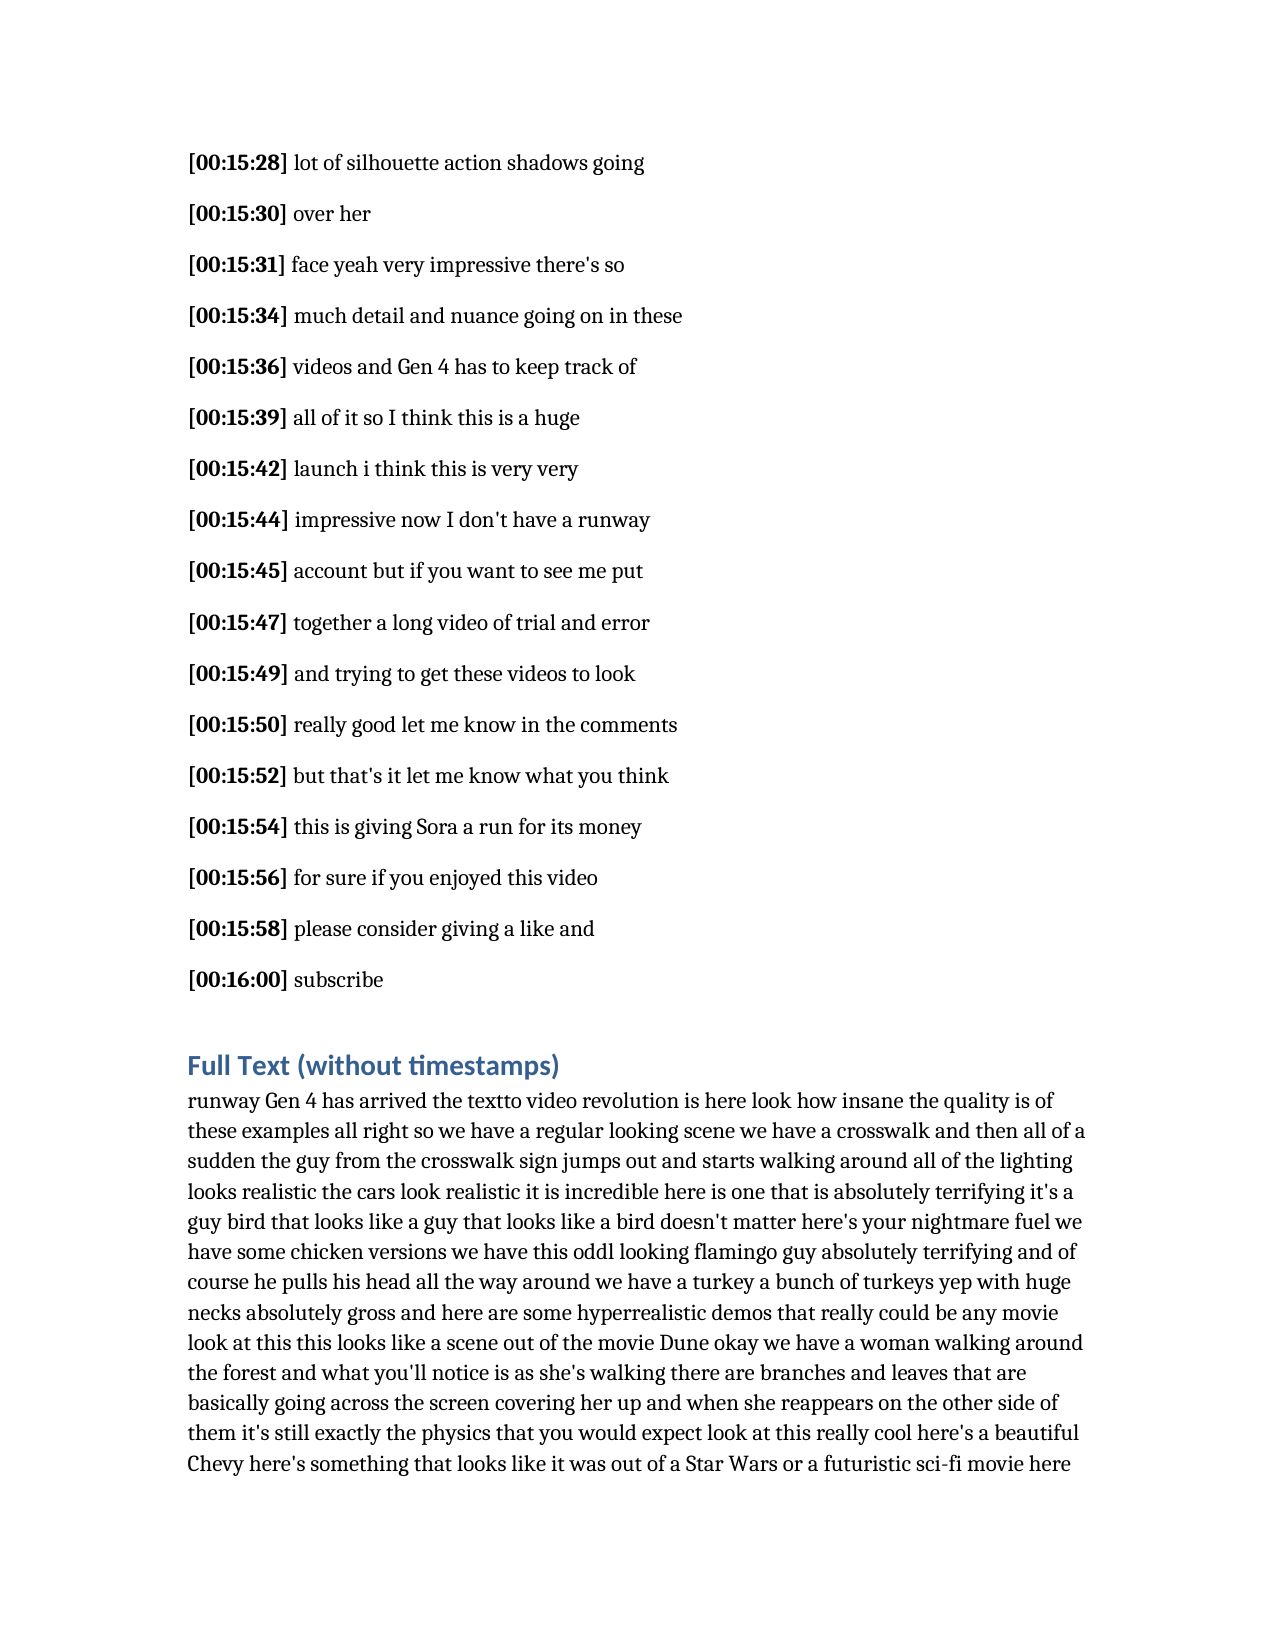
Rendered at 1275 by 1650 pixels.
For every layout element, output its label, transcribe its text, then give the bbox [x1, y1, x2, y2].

text [00:15:28] lot of silhouette action shadows going [187, 150, 1087, 176]
text [00:15:30] over her [187, 201, 1087, 227]
text [00:15:44] impressive now I don't have a runway [187, 507, 1087, 534]
text [00:16:00] subscribe [187, 967, 1087, 993]
text [00:15:50] really good let me know in the comments [187, 711, 1087, 738]
text [00:15:54] this is giving Sora a run for its money [187, 813, 1087, 840]
text [00:15:31] face yeah very impressive there's so [187, 252, 1087, 278]
text [00:15:45] account but if you want to see me put [187, 558, 1087, 585]
text [00:15:52] but that's it let me know what you think [187, 762, 1087, 789]
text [187, 1088, 1087, 1477]
text [00:15:58] please consider giving a like and [187, 916, 1087, 942]
text [00:15:42] launch i think this is very very [187, 456, 1087, 483]
text [00:15:39] all of it so I think this is a huge [187, 405, 1087, 432]
text [00:15:47] together a long video of trial and error [187, 609, 1087, 636]
text [00:15:56] for sure if you enjoyed this video [187, 864, 1087, 891]
text [00:15:49] and trying to get these videos to look [187, 660, 1087, 687]
subtitle Full Text (without timestamps) [187, 1047, 1087, 1082]
text [00:15:36] videos and Gen 4 has to keep track of [187, 354, 1087, 381]
text [00:15:34] much detail and nuance going on in these [187, 303, 1087, 329]
